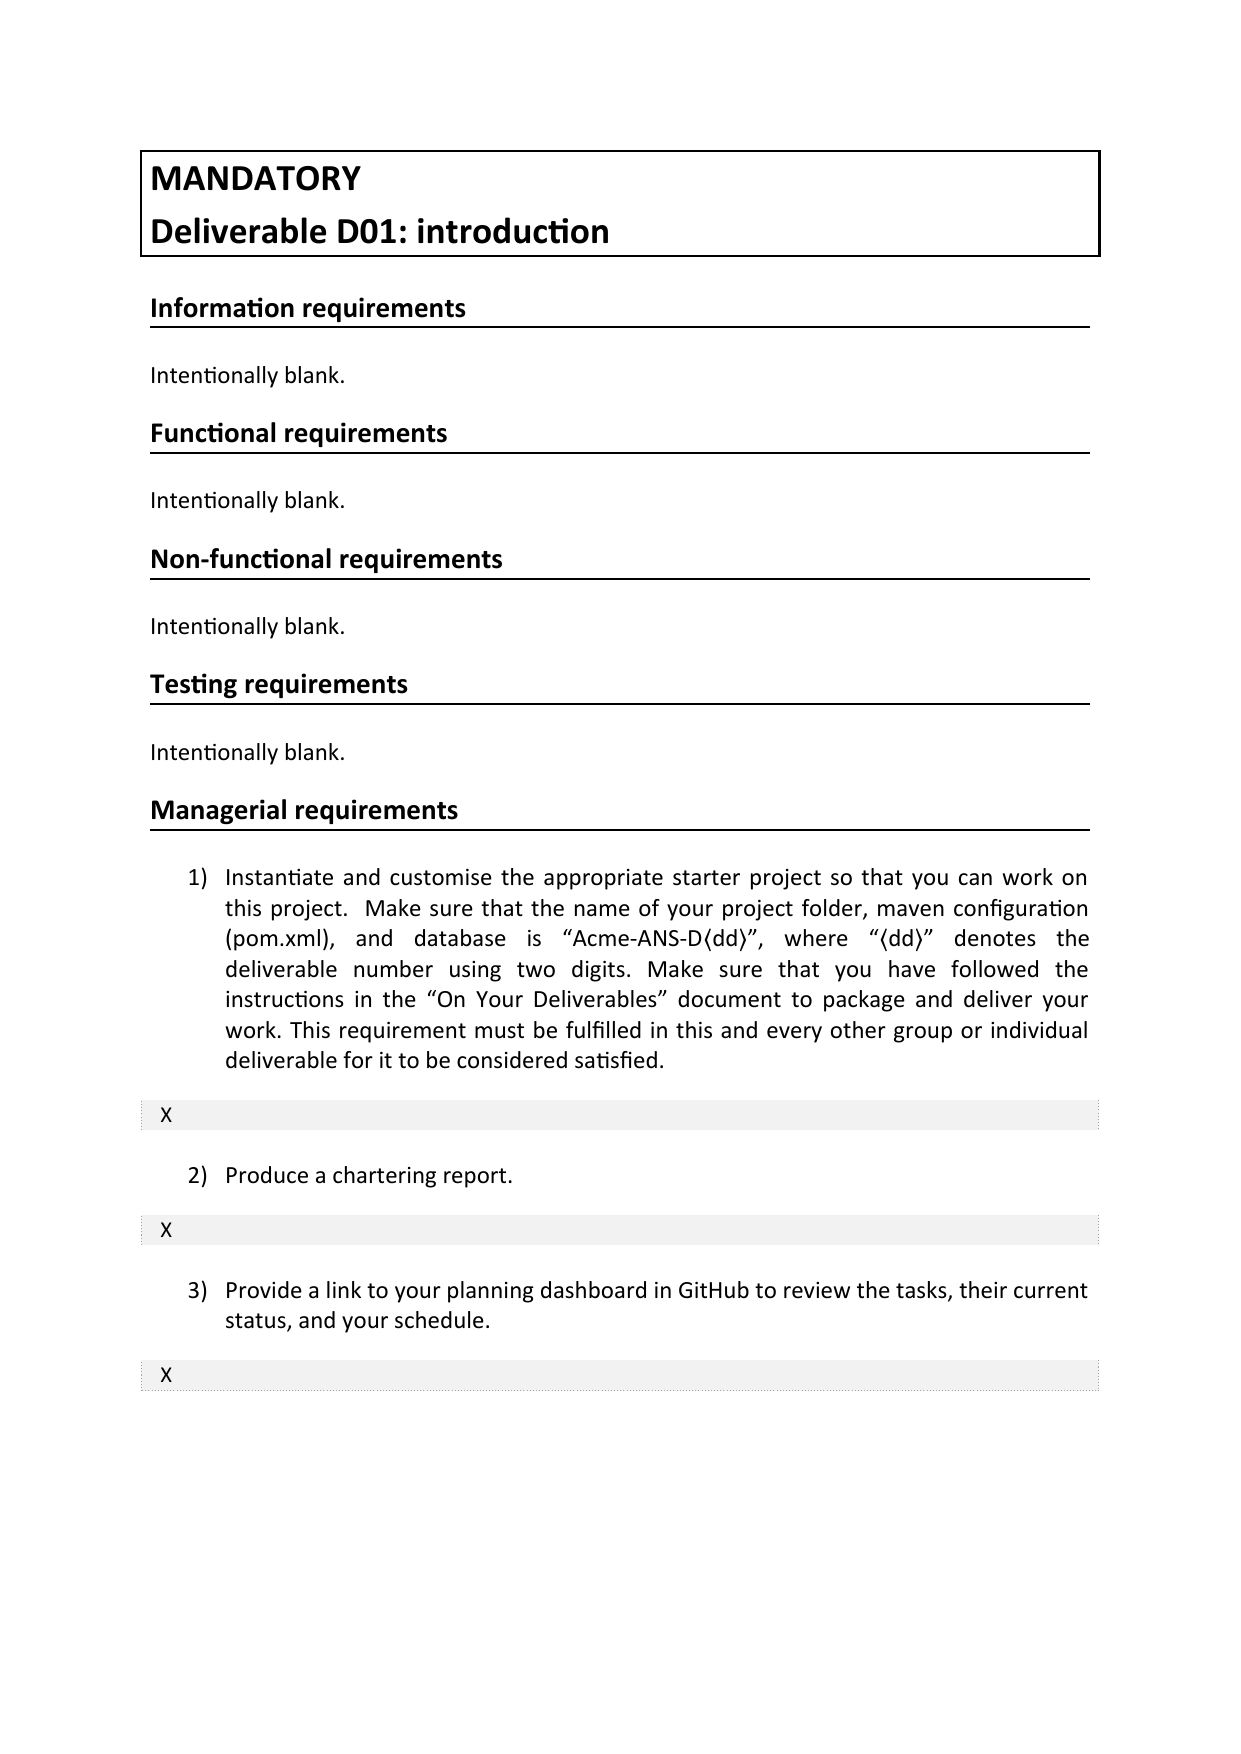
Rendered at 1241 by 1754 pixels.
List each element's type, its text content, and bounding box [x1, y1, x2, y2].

subtitle Testing requirements [150, 666, 1090, 703]
subtitle Functional requirements [150, 414, 1090, 452]
subtitle MANDATORY Deliverable D01: introduction [142, 152, 1098, 255]
text X [141, 1215, 1099, 1245]
list Provide a link to your planning dashboard in GitHub to review the tasks, their current status, and your schedule. [187, 1274, 1090, 1335]
subtitle Managerial requirements [150, 791, 1090, 829]
text Intentionally blank. [150, 359, 1090, 389]
subtitle Information requirements [150, 289, 1090, 326]
text X [141, 1100, 1099, 1130]
text Intentionally blank. [150, 736, 1090, 766]
text Intentionally blank. [150, 610, 1090, 641]
text X [141, 1360, 1099, 1391]
subtitle Non-functional requirements [150, 540, 1090, 578]
list Instantiate and customise the appropriate starter project so that you can work on this project. Make sure that the name of your project folder, maven configuration (pom.xml), and database is “Acme-ANS-D〈dd〉”, where “〈dd〉” denotes the deliverable number using two digits. Make sure that you have followed the instructions in the “On Your Deliverables” document to package and deliver your work. This requirement must be fulfilled in this and every other group or individual deliverable for it to be considered satisfied. [187, 861, 1090, 1075]
list Produce a chartering report. [187, 1159, 1090, 1190]
text Intentionally blank. [150, 484, 1090, 515]
